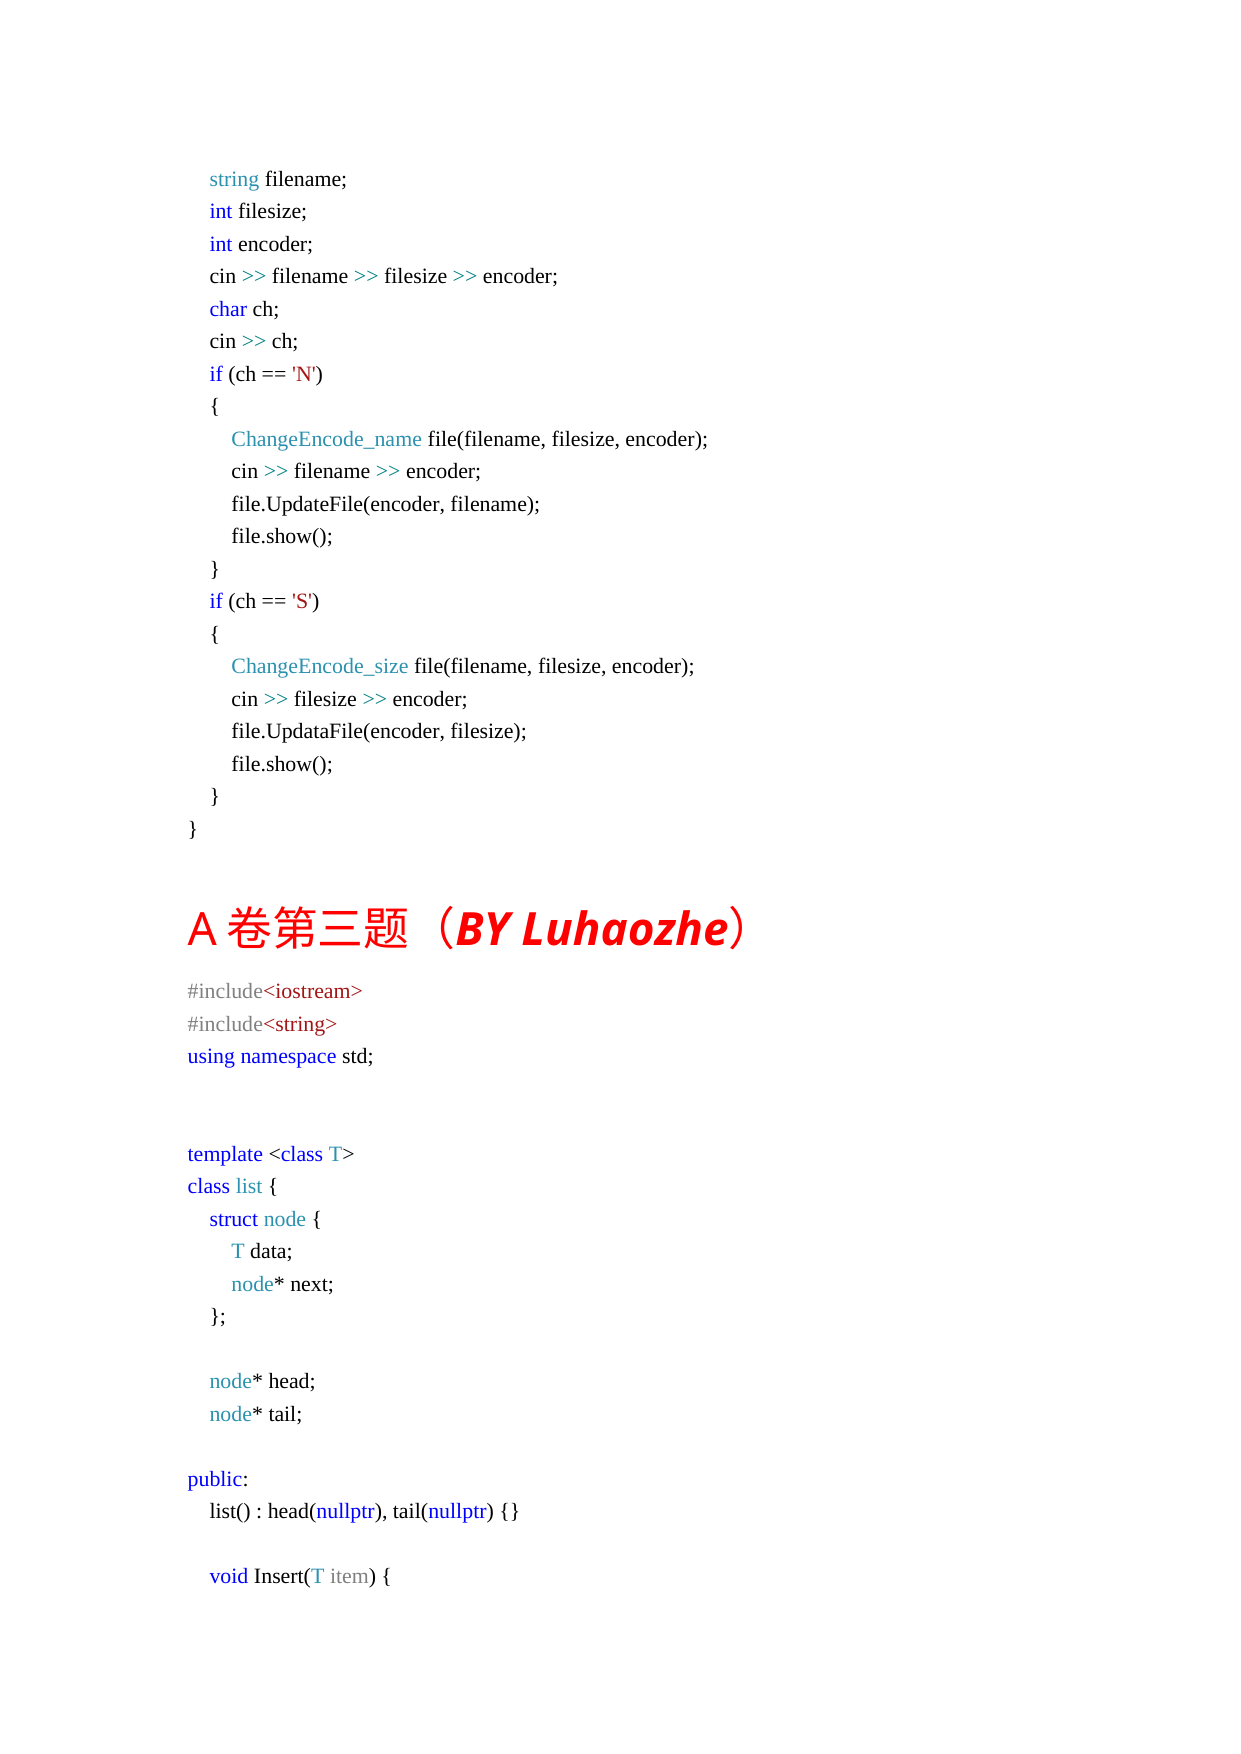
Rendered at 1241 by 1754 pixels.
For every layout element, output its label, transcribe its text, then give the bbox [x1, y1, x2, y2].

text ChangeEncode_size file(filename, filesize, encoder); [187, 649, 1053, 682]
text void Insert(T item) { [187, 1559, 1053, 1592]
text { [187, 389, 1053, 422]
text file.show(); [187, 747, 1053, 779]
text if (ch == 'N') [187, 357, 1053, 389]
text public: [187, 1462, 1053, 1494]
text } [187, 812, 1053, 844]
text class list { [187, 1169, 1053, 1202]
text cin >> filename >> encoder; [187, 454, 1053, 487]
text cin >> filesize >> encoder; [187, 682, 1053, 714]
text { [187, 617, 1053, 649]
text char ch; [187, 292, 1053, 324]
text int filesize; [187, 194, 1053, 227]
text } [187, 552, 1053, 584]
text string filename; [187, 162, 1053, 194]
text ChangeEncode_name file(filename, filesize, encoder); [187, 422, 1053, 454]
text T data; [187, 1234, 1053, 1267]
text node* next; [187, 1267, 1053, 1299]
text }; [187, 1299, 1053, 1332]
text node* tail; [187, 1397, 1053, 1429]
text if (ch == 'S') [187, 584, 1053, 617]
text cin >> filename >> filesize >> encoder; [187, 259, 1053, 292]
text file.UpdateFile(encoder, filename); [187, 487, 1053, 519]
text A卷第三题（BY Luhaozhe） [187, 877, 1053, 974]
text template <class T> [187, 1137, 1053, 1169]
text file.show(); [187, 519, 1053, 552]
text cin >> ch; [187, 324, 1053, 357]
text list() : head(nullptr), tail(nullptr) {} [187, 1494, 1053, 1527]
text struct node { [187, 1202, 1053, 1234]
text node* head; [187, 1364, 1053, 1397]
text int encoder; [187, 227, 1053, 259]
text #include<iostream> [187, 974, 1053, 1007]
text } [187, 779, 1053, 812]
text #include<string> [187, 1007, 1053, 1039]
text file.UpdataFile(encoder, filesize); [187, 714, 1053, 747]
text using namespace std; [187, 1039, 1053, 1072]
